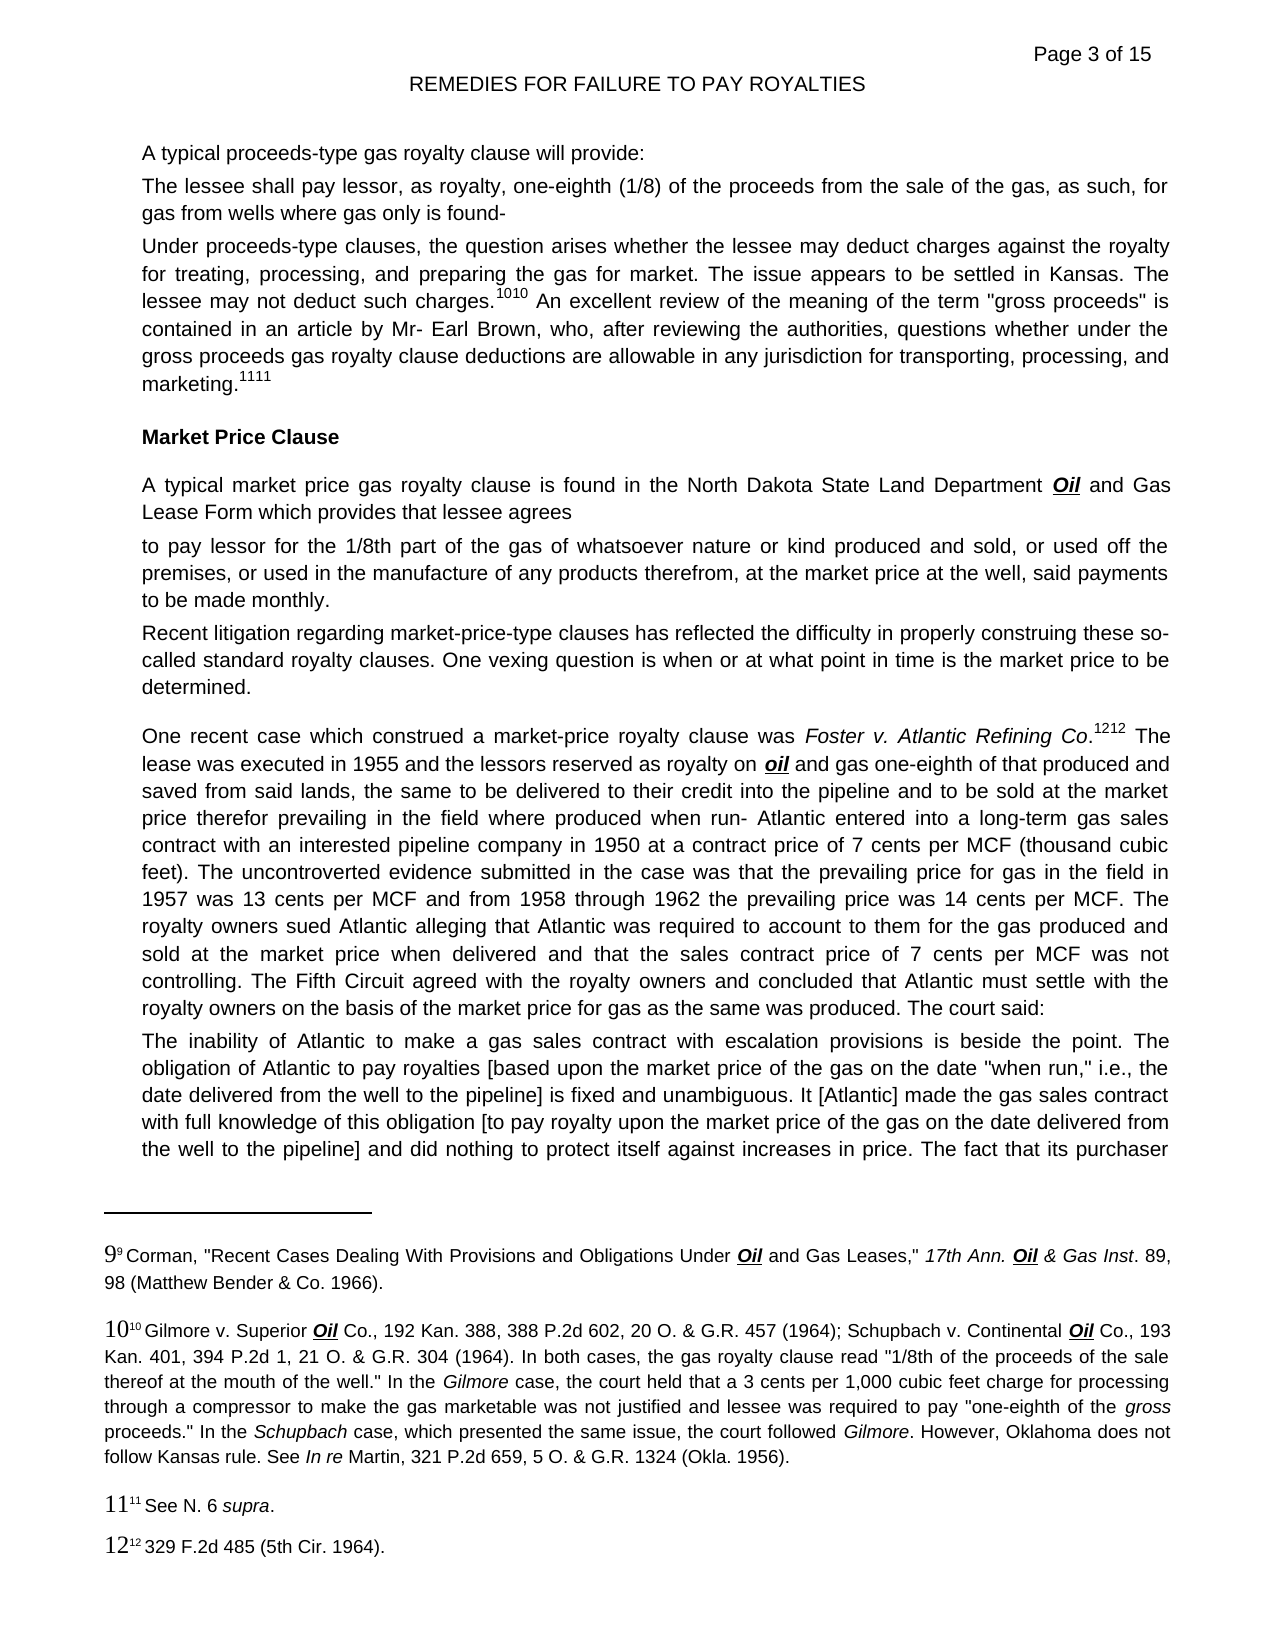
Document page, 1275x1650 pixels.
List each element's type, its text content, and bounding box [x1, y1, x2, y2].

text Market Price Clause [142, 422, 1171, 449]
text One recent case which construed a market-price royalty clause was Foster v. Atlantic Refining Co.12 The lease was executed in 1955 and the lessors reserved as royalty on oil and gas one-eighth of that produced and saved from said lands, the same to be delivered to their credit into the pipeline and to be sold at the market price therefor prevailing in the field where produced when run- Atlantic entered into a long-term gas sales contract with an interested pipeline company in 1950 at a contract price of 7 cents per MCF (thousand cubic feet). The uncontroverted evidence submitted in the case was that the prevailing price for gas in the field in 1957 was 13 cents per MCF and from 1958 through 1962 the prevailing price was 14 cents per MCF. The royalty owners sued Atlantic alleging that Atlantic was required to account to them for the gas produced and sold at the market price when delivered and that the sales contract price of 7 cents per MCF was not controlling. The Fifth Circuit agreed with the royalty owners and concluded that Atlantic must settle with the royalty owners on the basis of the market price for gas as the same was produced. The court said: [142, 720, 1171, 1019]
text Under proceeds-type clauses, the question arises whether the lessee may deduct charges against the royalty for treating, processing, and preparing the gas for market. The issue appears to be settled in Kansas. The lessee may not deduct such charges.10 An excellent review of the meaning of the term "gross proceeds" is contained in an article by Mr- Earl Brown, who, after reviewing the authorities, questions whether under the gross proceeds gas royalty clause deductions are allowable in any jurisdiction for transporting, processing, and marketing.11 [142, 231, 1171, 397]
text to pay lessor for the 1/8th part of the gas of whatsoever nature or kind produced and sold, or used off the premises, or used in the manufacture of any products therefrom, at the market price at the well, said payments to be made monthly. [142, 530, 1171, 612]
text The lessee shall pay lessor, as royalty, one-eighth (1/8) of the proceeds from the sale of the gas, as such, for gas from wells where gas only is found- [142, 171, 1171, 225]
text Recent litigation regarding market-price-type clauses has reflected the difficulty in properly construing these so-called standard royalty clauses. One vexing question is when or at what point in time is the market price to be determined. [142, 618, 1171, 699]
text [142, 1026, 1171, 1161]
text A typical market price gas royalty clause is found in the North Dakota State Land Department Oil and Gas Lease Form which provides that lessee agrees [142, 470, 1171, 524]
text A typical proceeds-type gas royalty clause will provide: [142, 137, 1171, 164]
